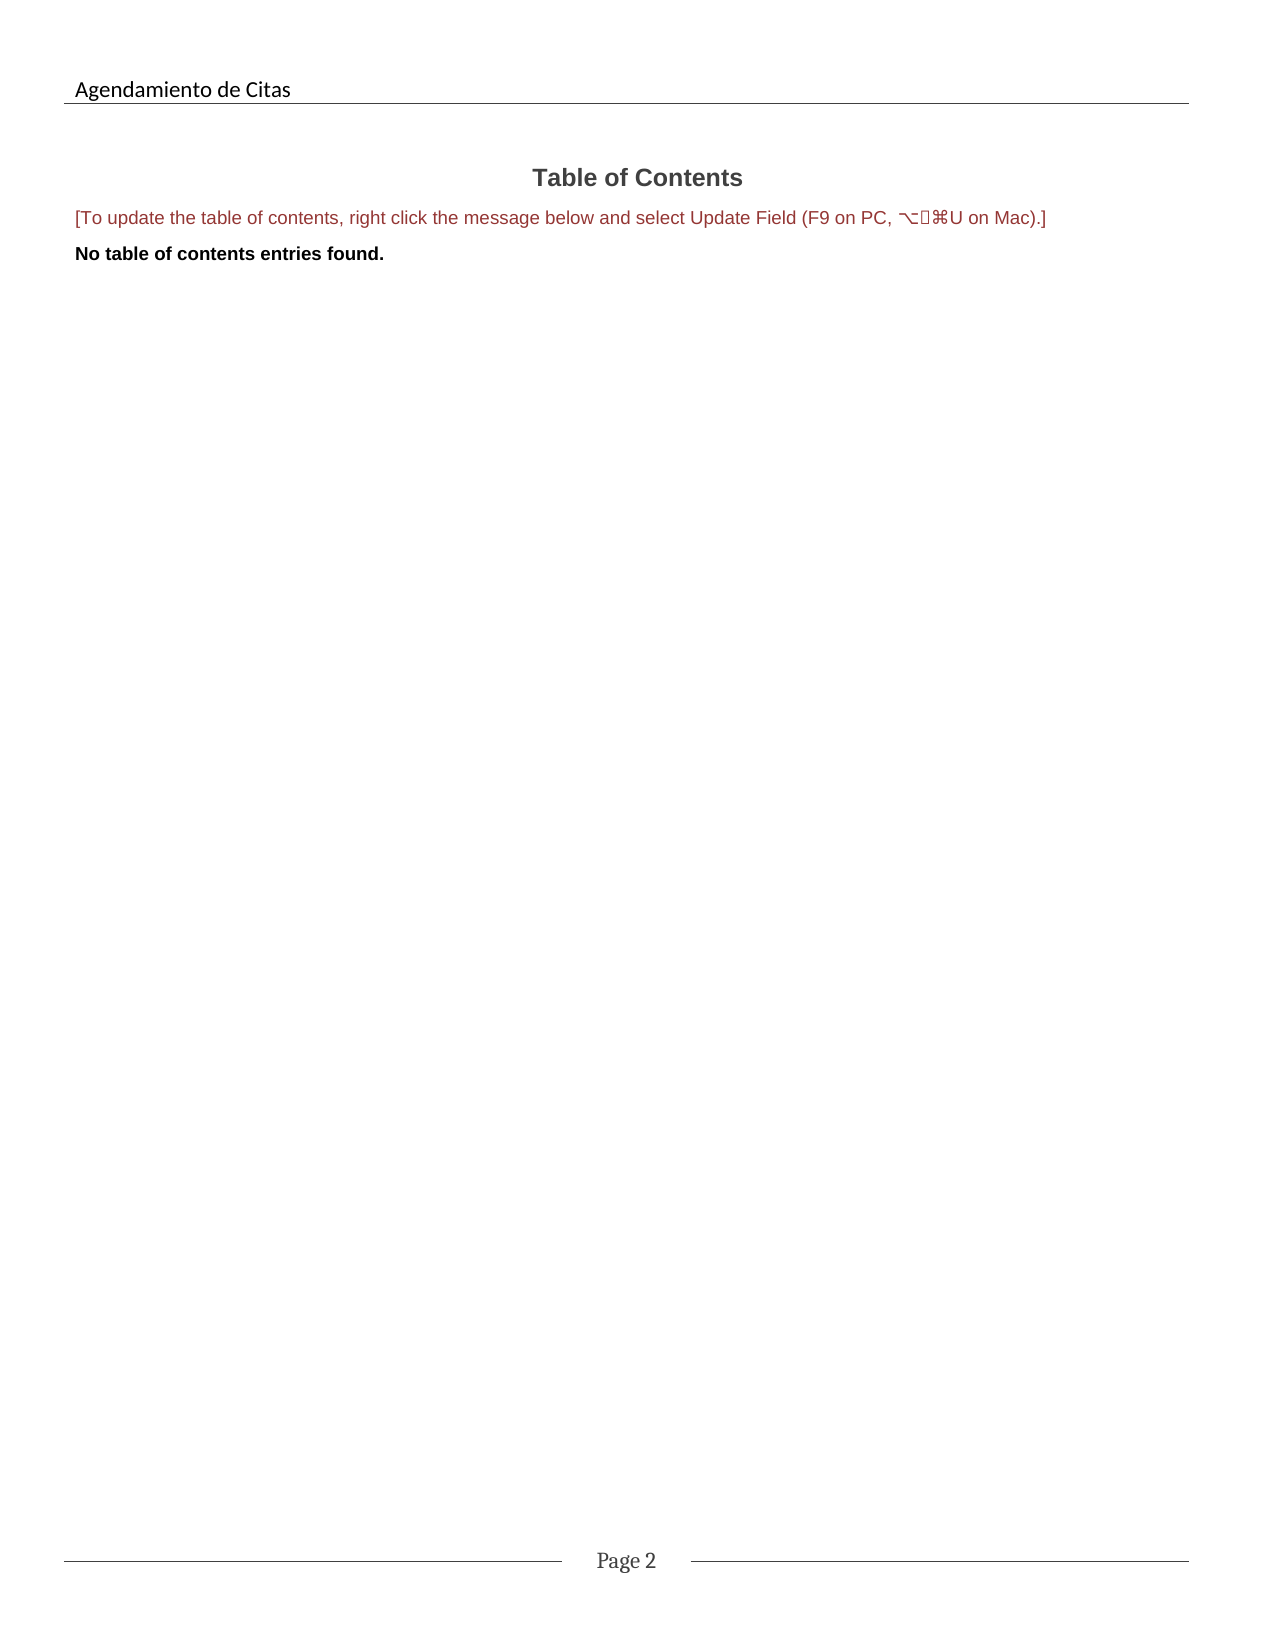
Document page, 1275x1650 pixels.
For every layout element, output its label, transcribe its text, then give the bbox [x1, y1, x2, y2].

subtitle Table of Contents [75, 163, 1200, 192]
text [To update the table of contents, right click the message below and select Update Field (F9 on PC, ⌥⌘U on Mac).] [75, 204, 1200, 230]
text No table of contents entries found. [75, 242, 1200, 264]
